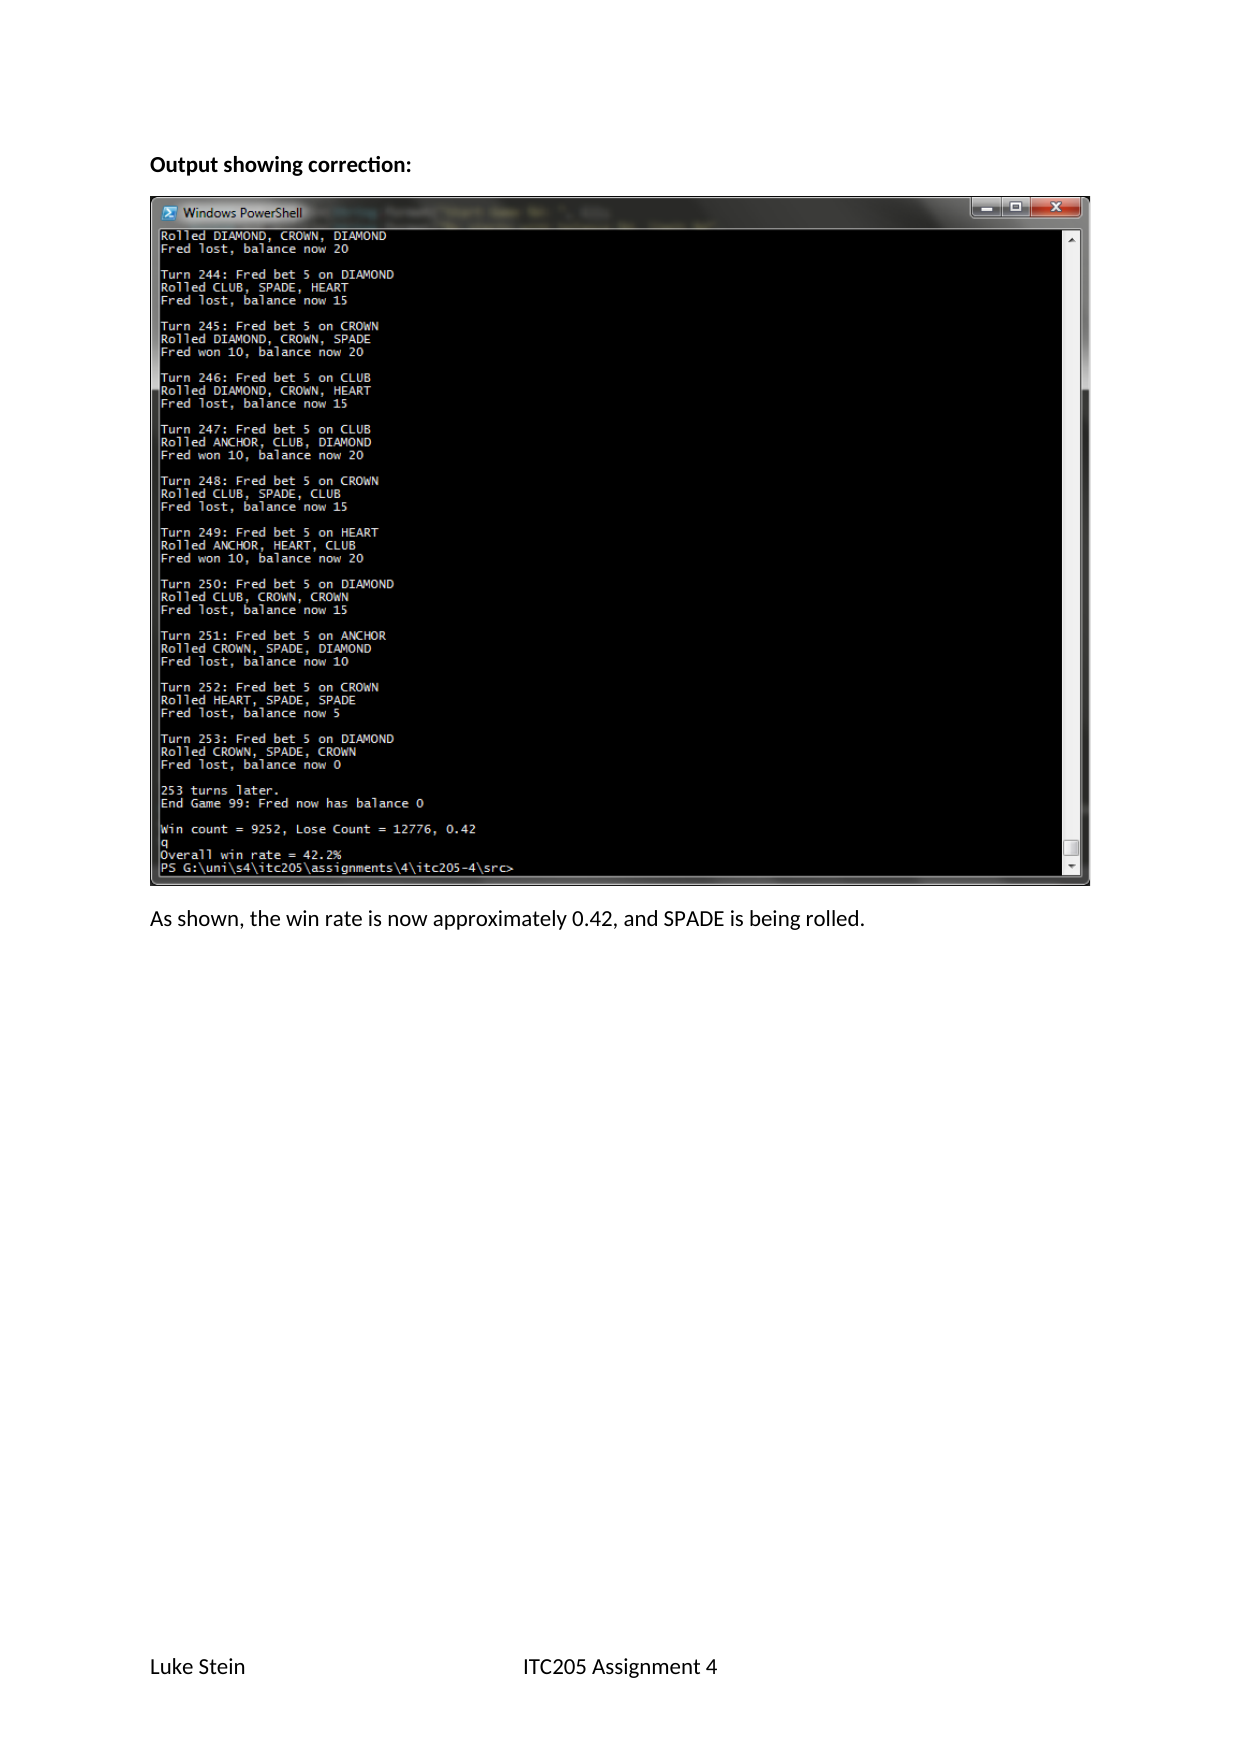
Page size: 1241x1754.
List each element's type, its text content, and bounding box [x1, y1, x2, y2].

text Output showing correction: [150, 150, 1090, 178]
text As shown, the win rate is now approximately 0.42, and SPADE is being rolled. [150, 904, 1090, 932]
picture [150, 196, 1091, 886]
